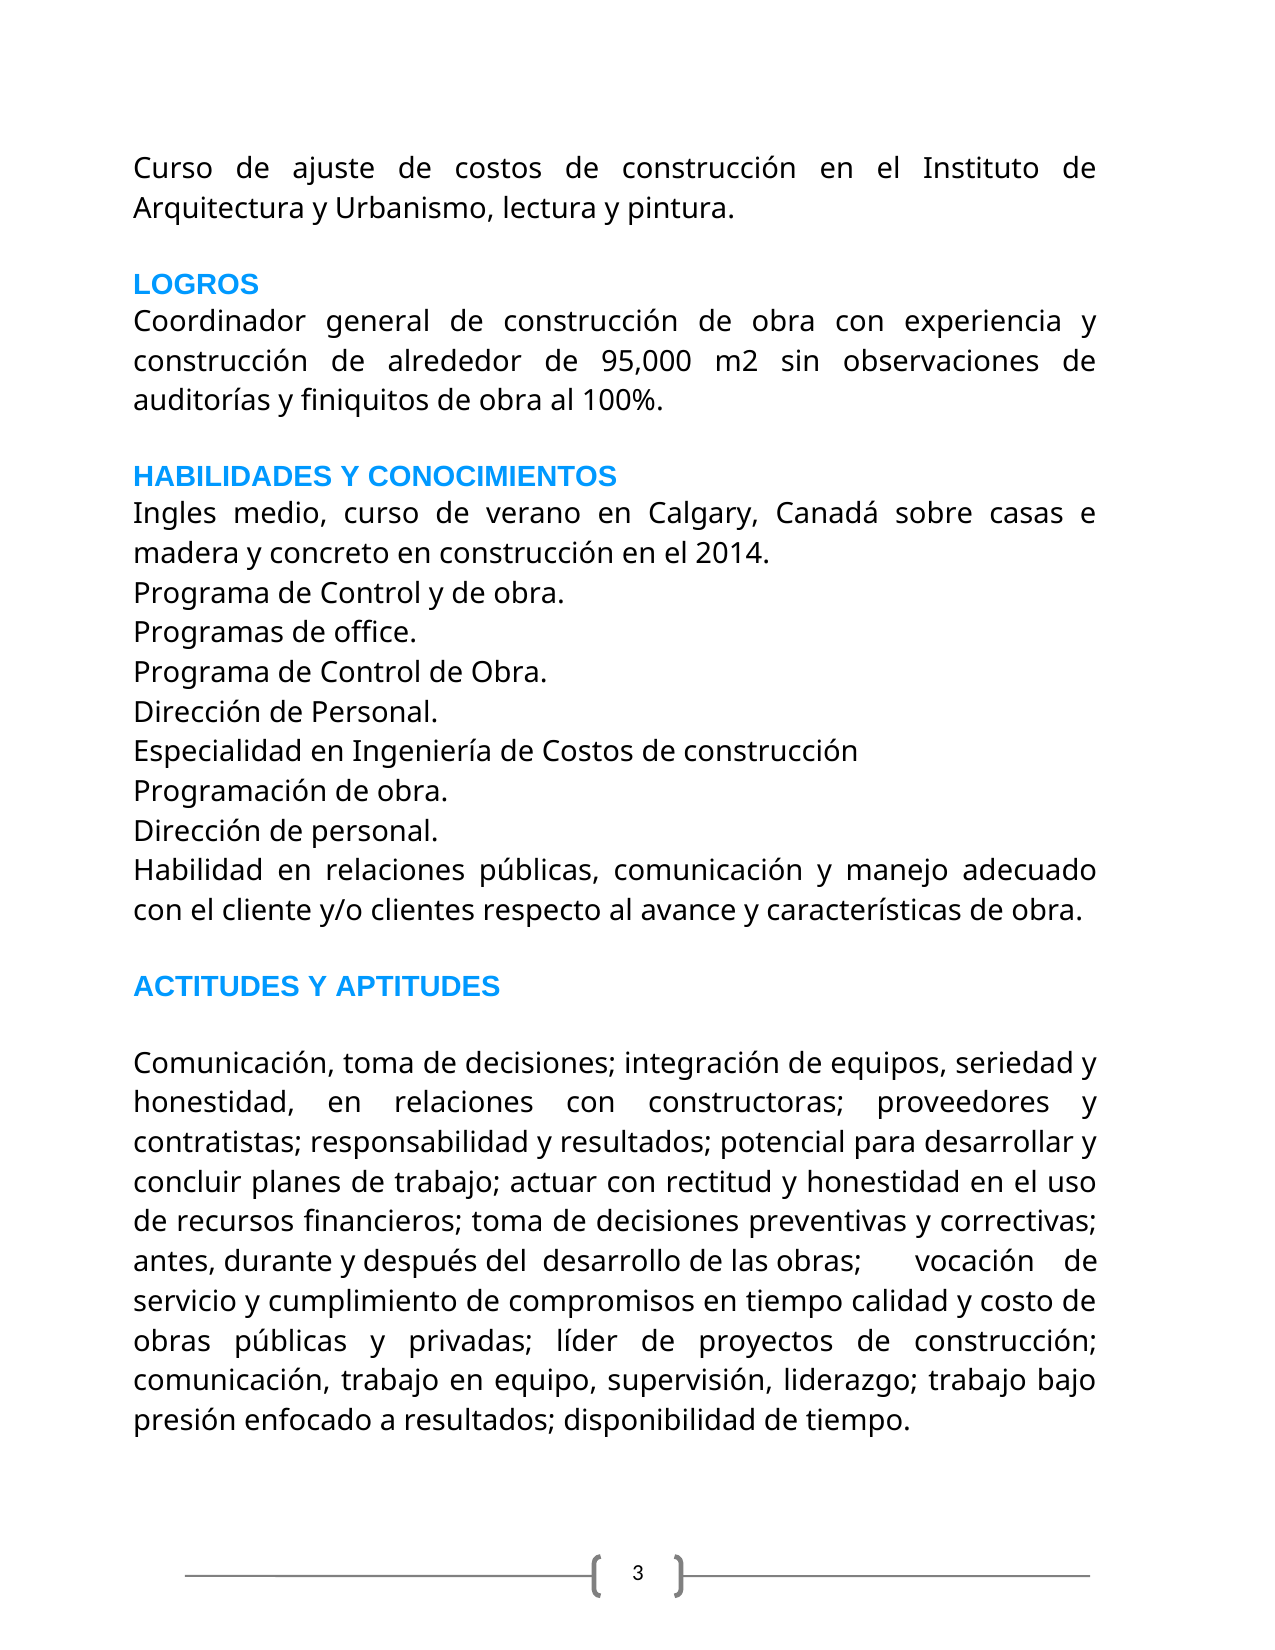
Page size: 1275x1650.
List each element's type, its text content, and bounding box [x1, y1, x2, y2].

text Programa de Control de Obra. [133, 651, 1098, 691]
text Comunicación, toma de decisiones; integración de equipos, seriedad y honestidad, en relaciones con constructoras; proveedores y contratistas; responsabilidad y resultados; potencial para desarrollar y concluir planes de trabajo; actuar con rectitud y honestidad en el uso de recursos financieros; toma de decisiones preventivas y correctivas; antes, durante y después del desarrollo de las obras; vocación de servicio y cumplimiento de compromisos en tiempo calidad y costo de obras públicas y privadas; líder de proyectos de construcción; comunicación, trabajo en equipo, supervisión, liderazgo; trabajo bajo presión enfocado a resultados; disponibilidad de tiempo. [133, 1042, 1098, 1439]
text Curso de ajuste de costos de construcción en el Instituto de Arquitectura y Urbanismo, lectura y pintura. [133, 148, 1098, 227]
text Ingles medio, curso de verano en Calgary, Canadá sobre casas e madera y concreto en construcción en el 2014. [133, 492, 1098, 572]
text Programas de office. [133, 612, 1098, 651]
text Coordinador general de construcción de obra con experiencia y construcción de alrededor de 95,000 m2 sin observaciones de auditorías y finiquitos de obra al 100%. [133, 300, 1098, 419]
text HABILIDADES Y CONOCIMIENTOS [133, 459, 1098, 492]
text Especialidad en Ingeniería de Costos de construcción [133, 731, 1098, 770]
text Dirección de Personal. [133, 691, 1098, 731]
text Habilidad en relaciones públicas, comunicación y manejo adecuado con el cliente y/o clientes respecto al avance y características de obra. [133, 850, 1098, 929]
text Programación de obra. [133, 770, 1098, 810]
text ACTITUDES Y APTITUDES [133, 969, 1098, 1002]
text LOGROS [133, 267, 1098, 300]
text Programa de Control y de obra. [133, 572, 1098, 612]
text Dirección de personal. [133, 810, 1098, 850]
